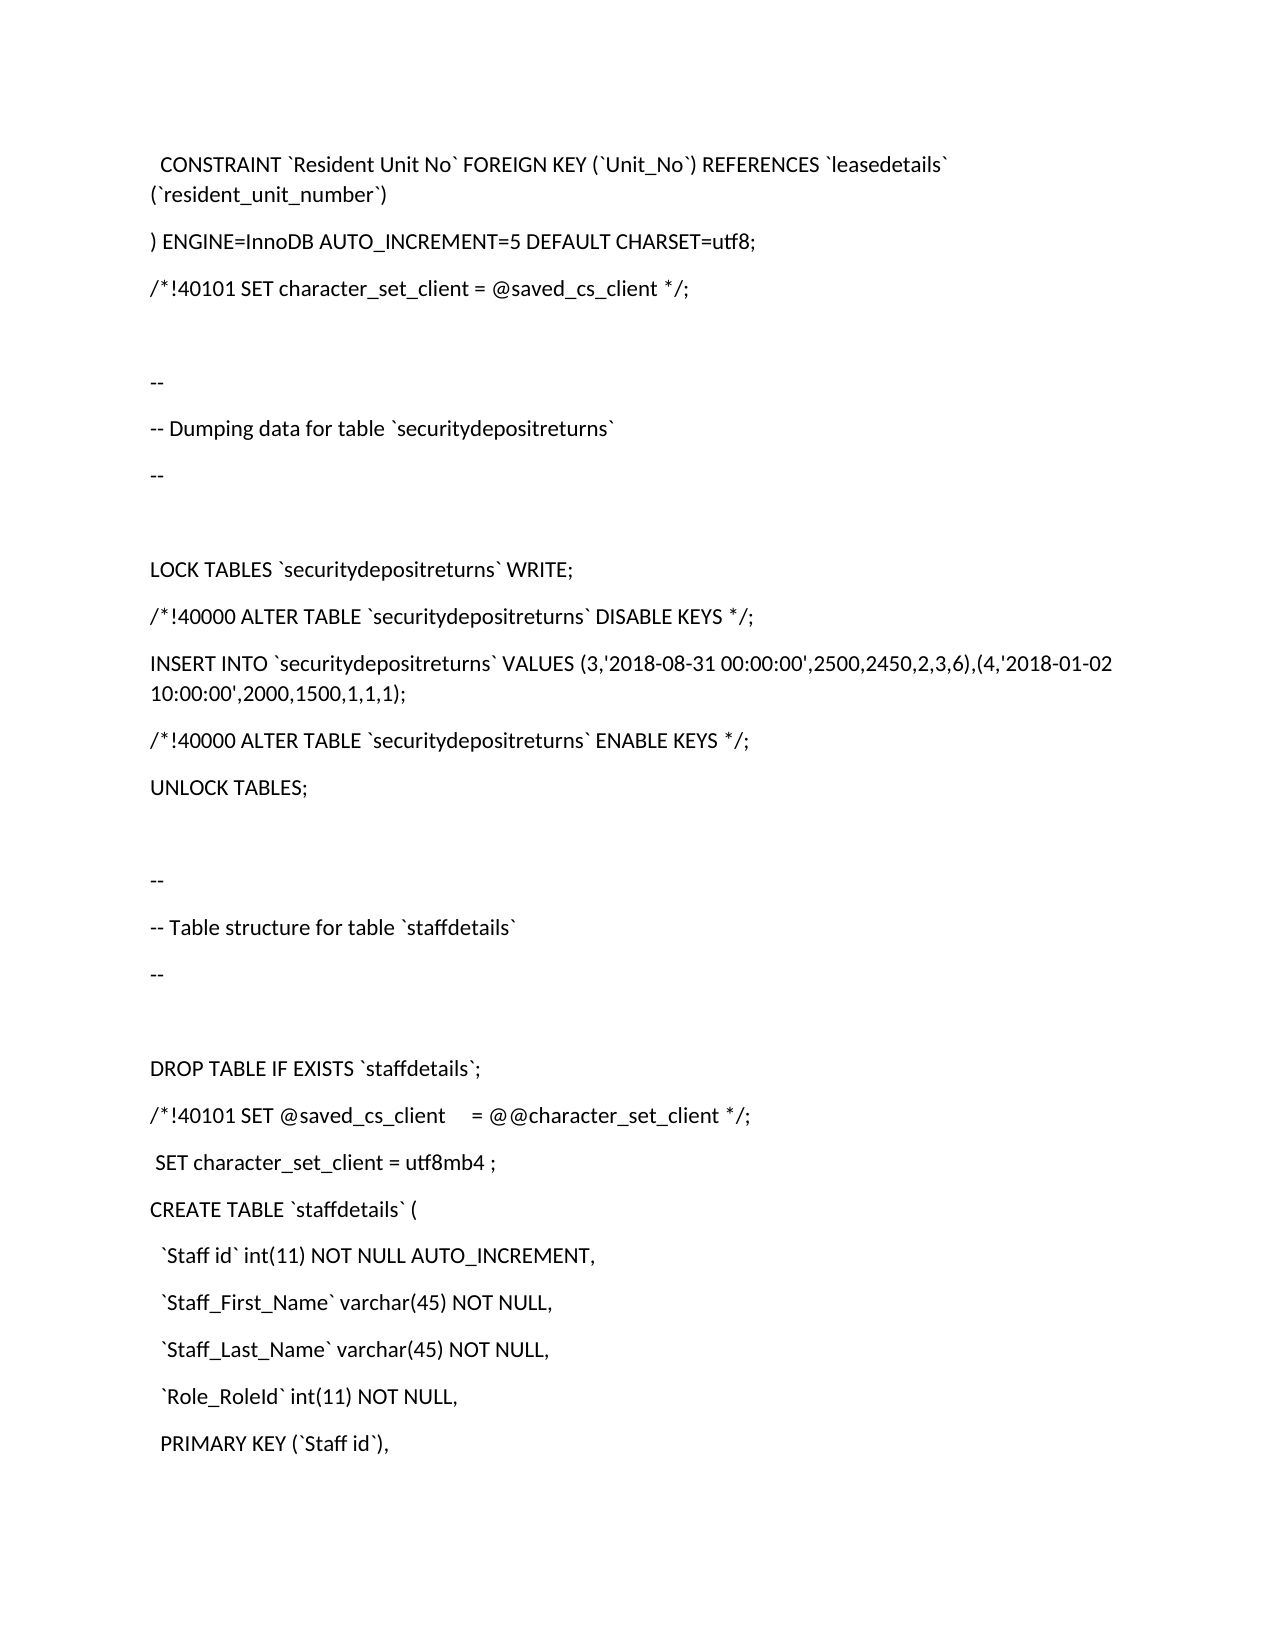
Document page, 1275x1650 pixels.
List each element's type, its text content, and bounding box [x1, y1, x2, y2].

text SET character_set_client = utf8mb4 ; [150, 1148, 1125, 1176]
text LOCK TABLES `securitydepositreturns` WRITE; [150, 555, 1125, 583]
text /*!40101 SET character_set_client = @saved_cs_client */; [150, 274, 1125, 302]
text `Staff id` int(11) NOT NULL AUTO_INCREMENT, [150, 1242, 1125, 1270]
text ) ENGINE=InnoDB AUTO_INCREMENT=5 DEFAULT CHARSET=utf8; [150, 227, 1125, 255]
text UNLOCK TABLES; [150, 773, 1125, 801]
text -- [150, 461, 1125, 489]
text CONSTRAINT `Resident Unit No` FOREIGN KEY (`Unit_No`) REFERENCES `leasedetails` (`resident_unit_number`) [150, 150, 1125, 208]
text -- [150, 368, 1125, 396]
text CREATE TABLE `staffdetails` ( [150, 1195, 1125, 1223]
text `Staff_Last_Name` varchar(45) NOT NULL, [150, 1335, 1125, 1363]
text `Staff_First_Name` varchar(45) NOT NULL, [150, 1288, 1125, 1317]
text PRIMARY KEY (`Staff id`), [150, 1429, 1125, 1457]
text -- [150, 960, 1125, 988]
text -- [150, 867, 1125, 895]
text /*!40000 ALTER TABLE `securitydepositreturns` DISABLE KEYS */; [150, 602, 1125, 630]
text /*!40000 ALTER TABLE `securitydepositreturns` ENABLE KEYS */; [150, 726, 1125, 754]
text -- Table structure for table `staffdetails` [150, 913, 1125, 942]
text /*!40101 SET @saved_cs_client = @@character_set_client */; [150, 1101, 1125, 1129]
text DROP TABLE IF EXISTS `staffdetails`; [150, 1054, 1125, 1082]
text INSERT INTO `securitydepositreturns` VALUES (3,'2018-08-31 00:00:00',2500,2450,2,3,6),(4,'2018-01-02 10:00:00',2000,1500,1,1,1); [150, 649, 1125, 707]
text -- Dumping data for table `securitydepositreturns` [150, 414, 1125, 443]
text `Role_RoleId` int(11) NOT NULL, [150, 1382, 1125, 1410]
